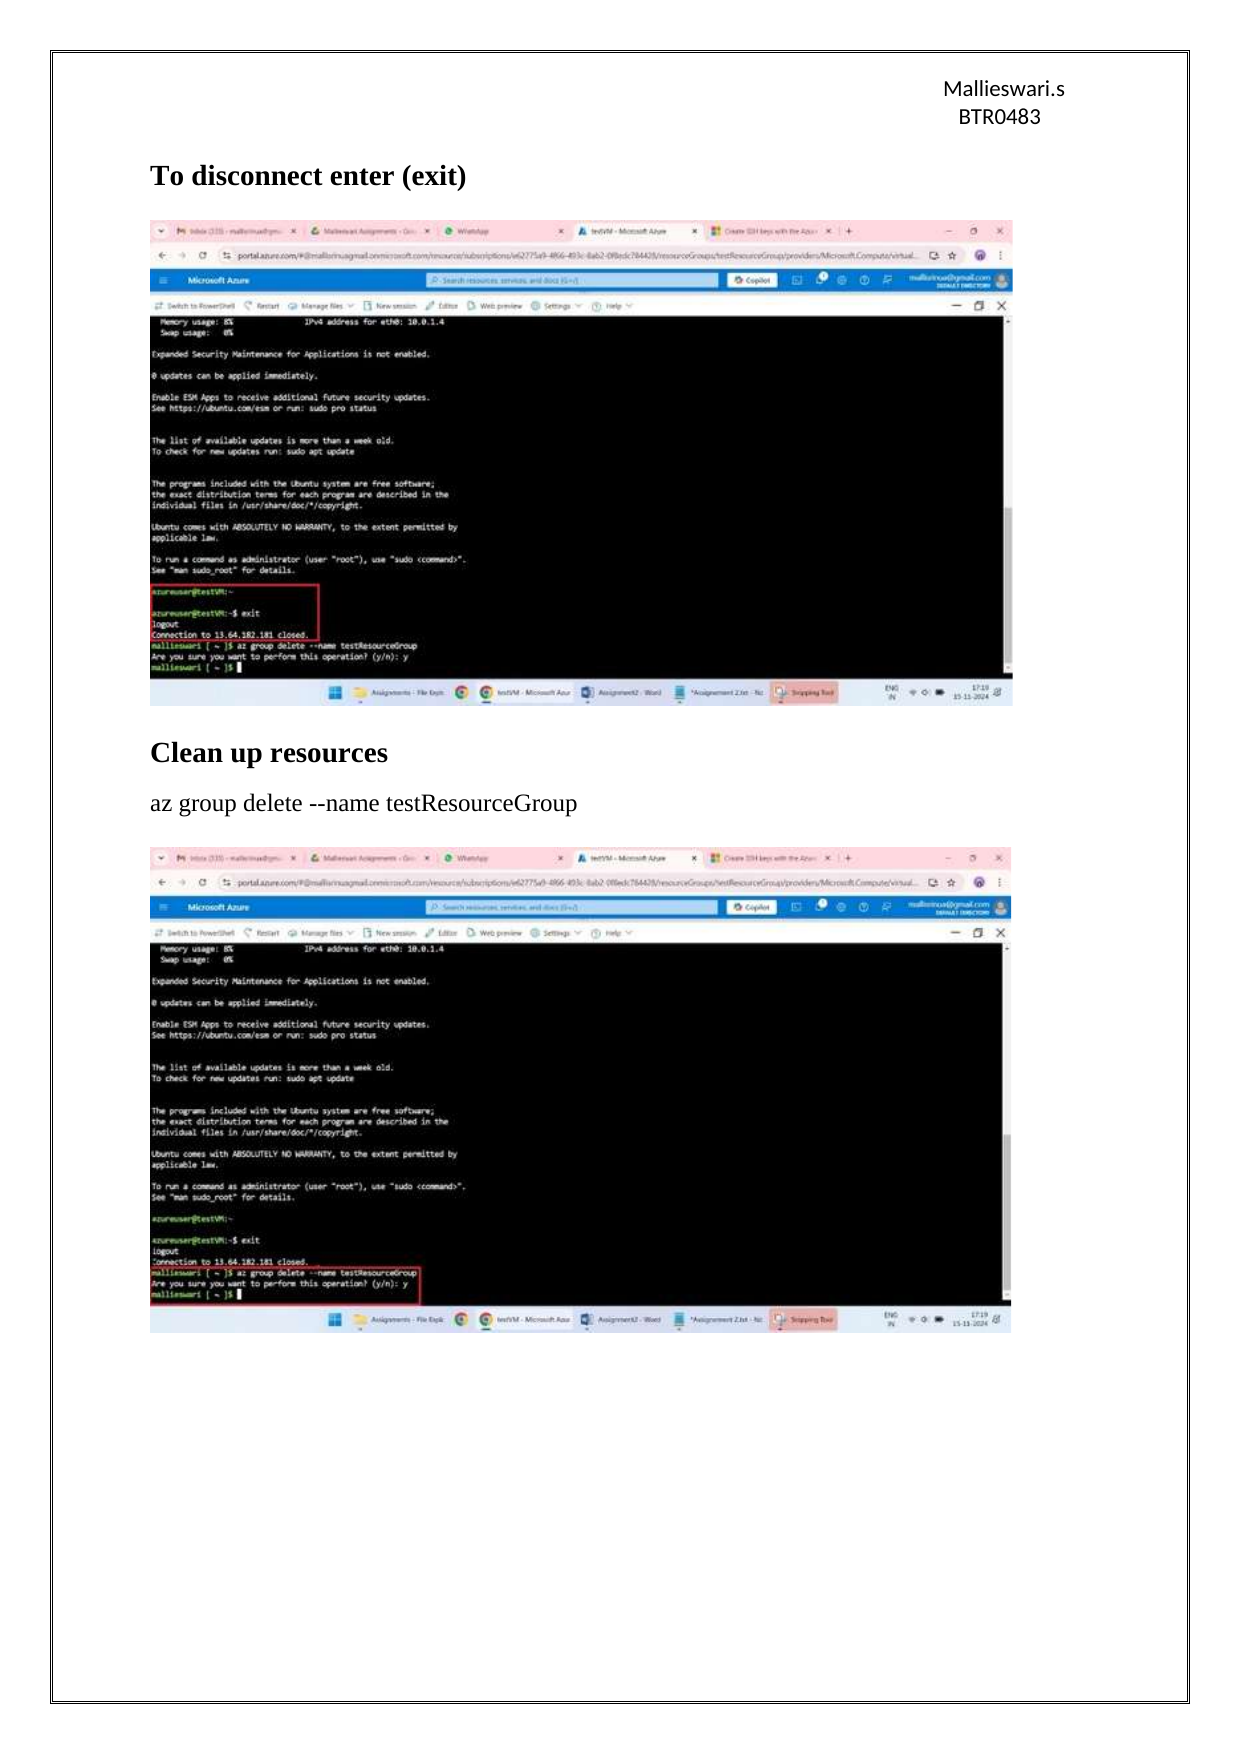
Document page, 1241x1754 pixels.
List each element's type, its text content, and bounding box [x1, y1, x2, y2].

picture [150, 847, 1012, 1333]
text To disconnect enter (exit) [150, 158, 1090, 191]
picture [150, 220, 1013, 706]
text az group delete --name testResourceGroup [150, 788, 1090, 816]
text Clean up resources [150, 735, 1090, 768]
